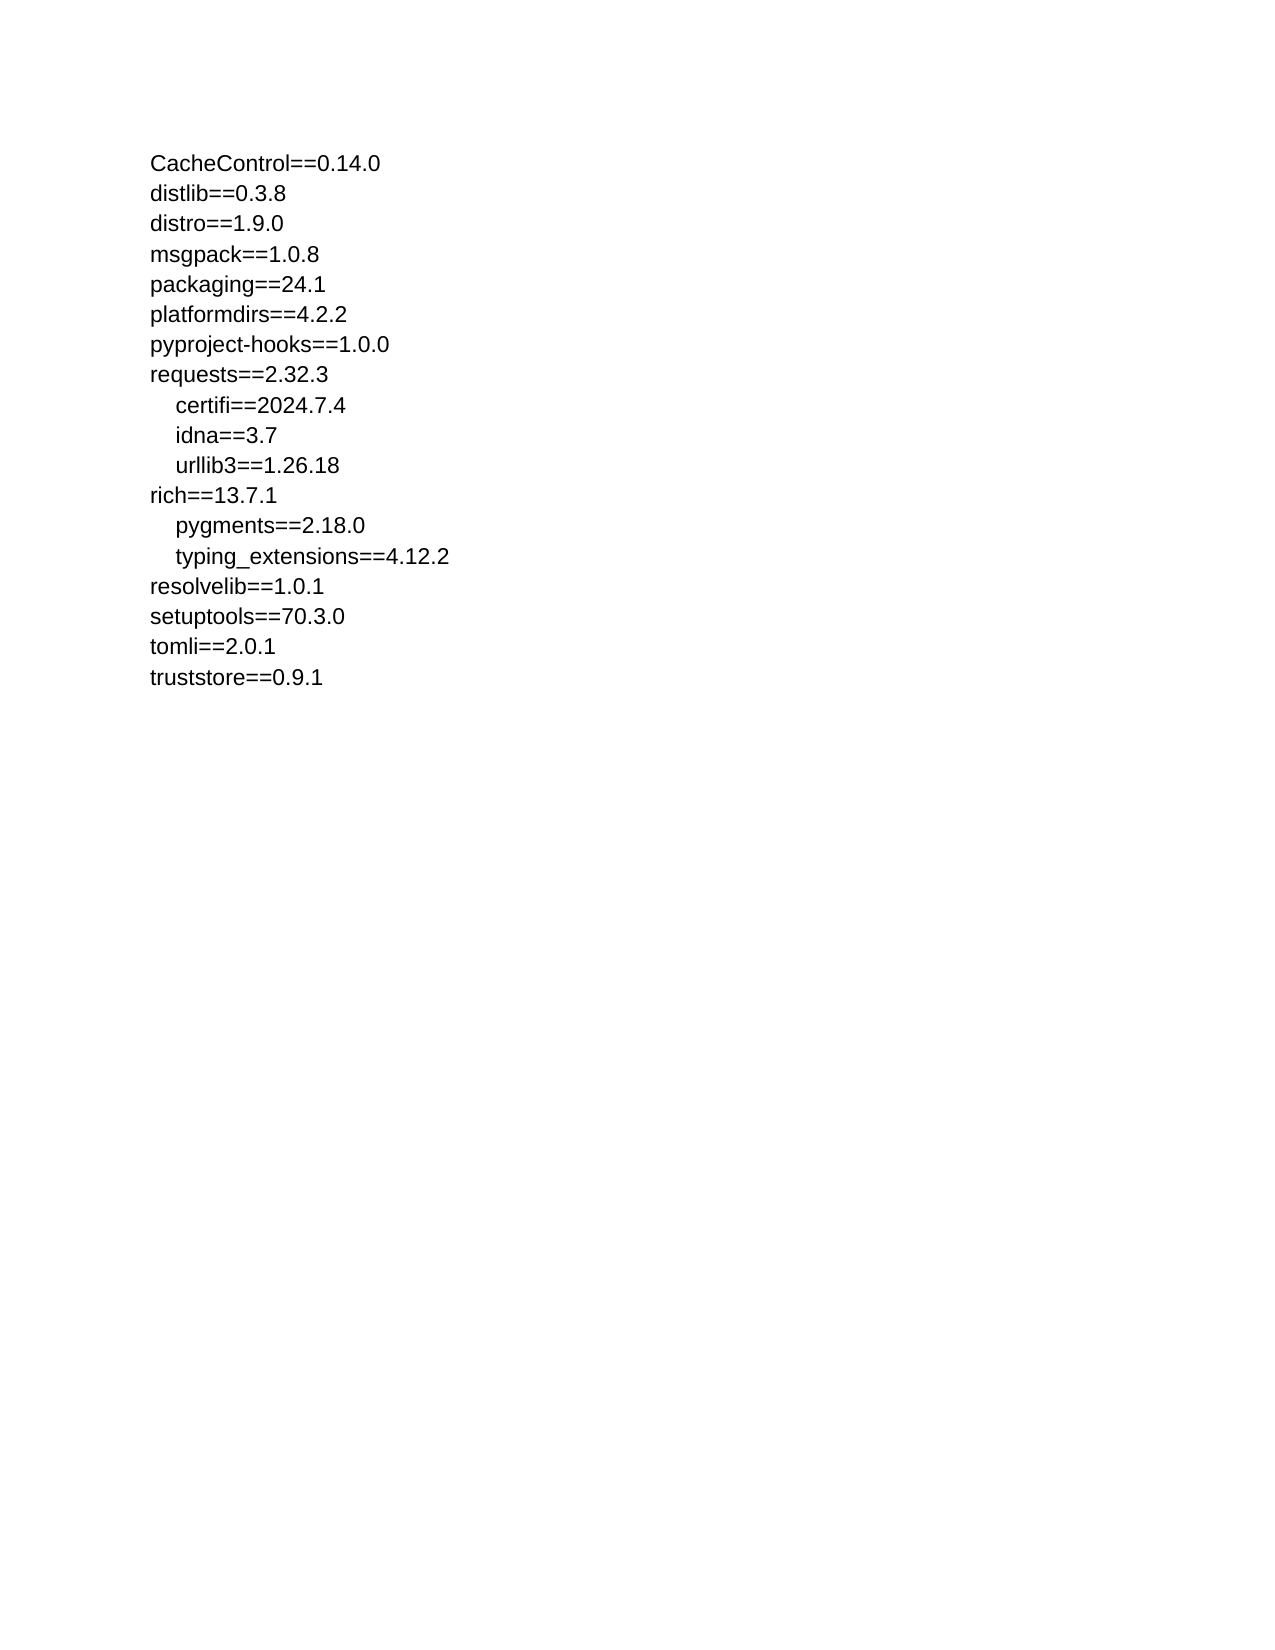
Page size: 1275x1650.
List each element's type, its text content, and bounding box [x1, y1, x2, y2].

text CacheControl==0.14.0 [150, 150, 1125, 176]
text packaging==24.1 [150, 271, 1125, 297]
text requests==2.32.3 [150, 361, 1125, 388]
text distro==1.9.0 [150, 210, 1125, 237]
text certifi==2024.7.4 [150, 392, 1125, 418]
text idna==3.7 [150, 422, 1125, 448]
text distlib==0.3.8 [150, 180, 1125, 207]
text truststore==0.9.1 [150, 663, 1125, 690]
text rich==13.7.1 [150, 482, 1125, 509]
text platformdirs==4.2.2 [150, 301, 1125, 327]
text msgpack==1.0.8 [150, 241, 1125, 267]
text pyproject-hooks==1.0.0 [150, 331, 1125, 358]
text tomli==2.0.1 [150, 633, 1125, 660]
text setuptools==70.3.0 [150, 603, 1125, 629]
text urllib3==1.26.18 [150, 452, 1125, 478]
text pygments==2.18.0 [150, 512, 1125, 539]
text resolvelib==1.0.1 [150, 573, 1125, 599]
text typing_extensions==4.12.2 [150, 543, 1125, 569]
